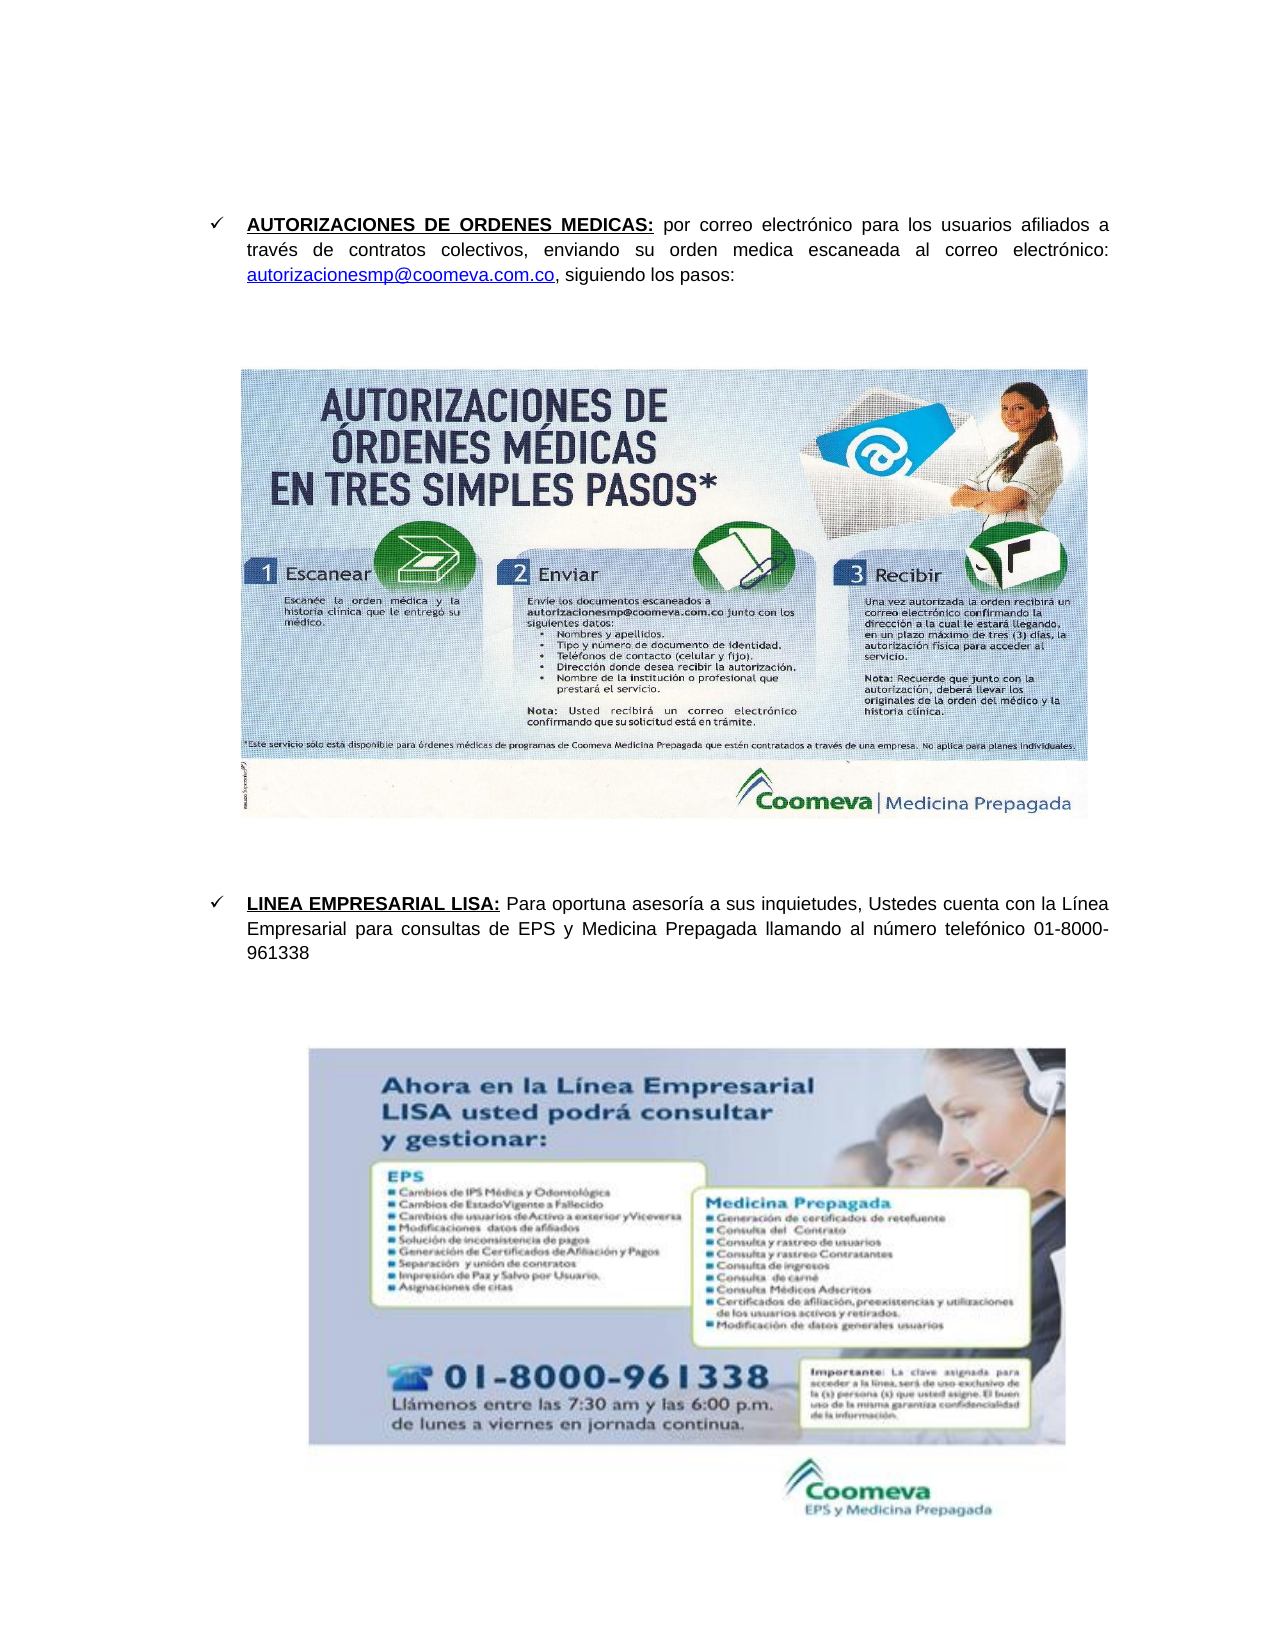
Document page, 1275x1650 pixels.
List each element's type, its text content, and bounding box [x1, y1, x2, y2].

list LINEA EMPRESARIAL LISA: Para oportuna asesoría a sus inquietudes, Ustedes cuenta con la Línea Empresarial para consultas de EPS y Medicina Prepagada llamando al número telefónico 01-8000-961338 [209, 892, 1109, 964]
list AUTORIZACIONES DE ORDENES MEDICAS: por correo electrónico para los usuarios afiliados a través de contratos colectivos, enviando su orden medica escaneada al correo electrónico: autorizacionesmp@coomeva.com.co, siguiendo los pasos: [209, 214, 1109, 285]
picture [306, 1045, 1066, 1521]
picture [240, 366, 1088, 819]
